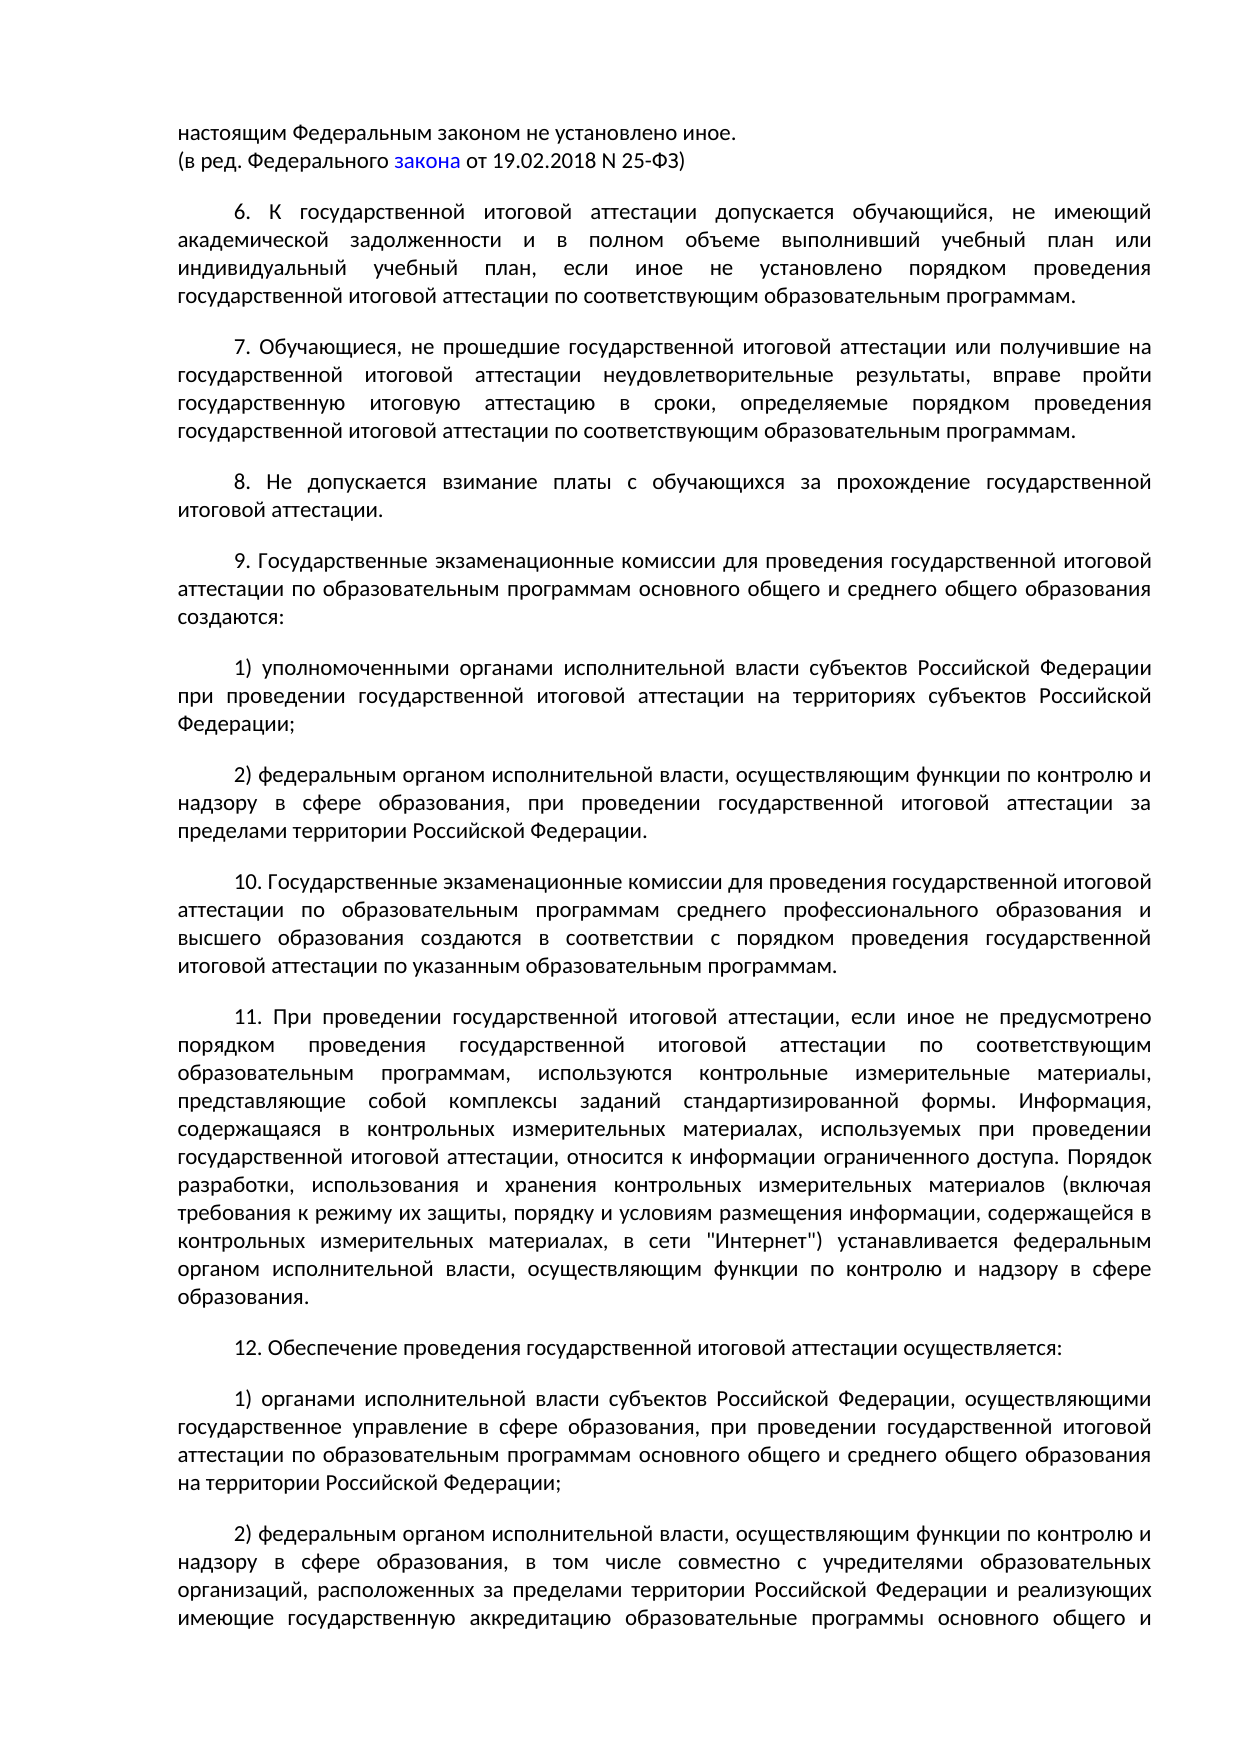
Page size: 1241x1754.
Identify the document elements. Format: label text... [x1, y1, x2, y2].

text 6. К государственной итоговой аттестации допускается обучающийся, не имеющий академической задолженности и в полном объеме выполнивший учебный план или индивидуальный учебный план, если иное не установлено порядком проведения государственной итоговой аттестации по соответствующим образовательным программам. [177, 197, 1152, 309]
text 11. При проведении государственной итоговой аттестации, если иное не предусмотрено порядком проведения государственной итоговой аттестации по соответствующим образовательным программам, используются контрольные измерительные материалы, представляющие собой комплексы заданий стандартизированной формы. Информация, содержащаяся в контрольных измерительных материалах, используемых при проведении государственной итоговой аттестации, относится к информации ограниченного доступа. Порядок разработки, использования и хранения контрольных измерительных материалов (включая требования к режиму их защиты, порядку и условиям размещения информации, содержащейся в контрольных измерительных материалах, в сети "Интернет") устанавливается федеральным органом исполнительной власти, осуществляющим функции по контролю и надзору в сфере образования. [177, 1002, 1152, 1310]
text 8. Не допускается взимание платы с обучающихся за прохождение государственной итоговой аттестации. [177, 467, 1152, 523]
text (в ред. Федерального закона от 19.02.2018 N 25-ФЗ) [177, 146, 1152, 174]
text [177, 118, 1152, 146]
text 1) уполномоченными органами исполнительной власти субъектов Российской Федерации при проведении государственной итоговой аттестации на территориях субъектов Российской Федерации; [177, 653, 1152, 737]
text 1) органами исполнительной власти субъектов Российской Федерации, осуществляющими государственное управление в сфере образования, при проведении государственной итоговой аттестации по образовательным программам основного общего и среднего общего образования на территории Российской Федерации; [177, 1384, 1152, 1496]
text 12. Обеспечение проведения государственной итоговой аттестации осуществляется: [177, 1333, 1152, 1361]
text 7. Обучающиеся, не прошедшие государственной итоговой аттестации или получившие на государственной итоговой аттестации неудовлетворительные результаты, вправе пройти государственную итоговую аттестацию в сроки, определяемые порядком проведения государственной итоговой аттестации по соответствующим образовательным программам. [177, 332, 1152, 444]
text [177, 1519, 1152, 1631]
text 10. Государственные экзаменационные комиссии для проведения государственной итоговой аттестации по образовательным программам среднего профессионального образования и высшего образования создаются в соответствии с порядком проведения государственной итоговой аттестации по указанным образовательным программам. [177, 867, 1152, 979]
text 2) федеральным органом исполнительной власти, осуществляющим функции по контролю и надзору в сфере образования, при проведении государственной итоговой аттестации за пределами территории Российской Федерации. [177, 760, 1152, 844]
text 9. Государственные экзаменационные комиссии для проведения государственной итоговой аттестации по образовательным программам основного общего и среднего общего образования создаются: [177, 546, 1152, 630]
